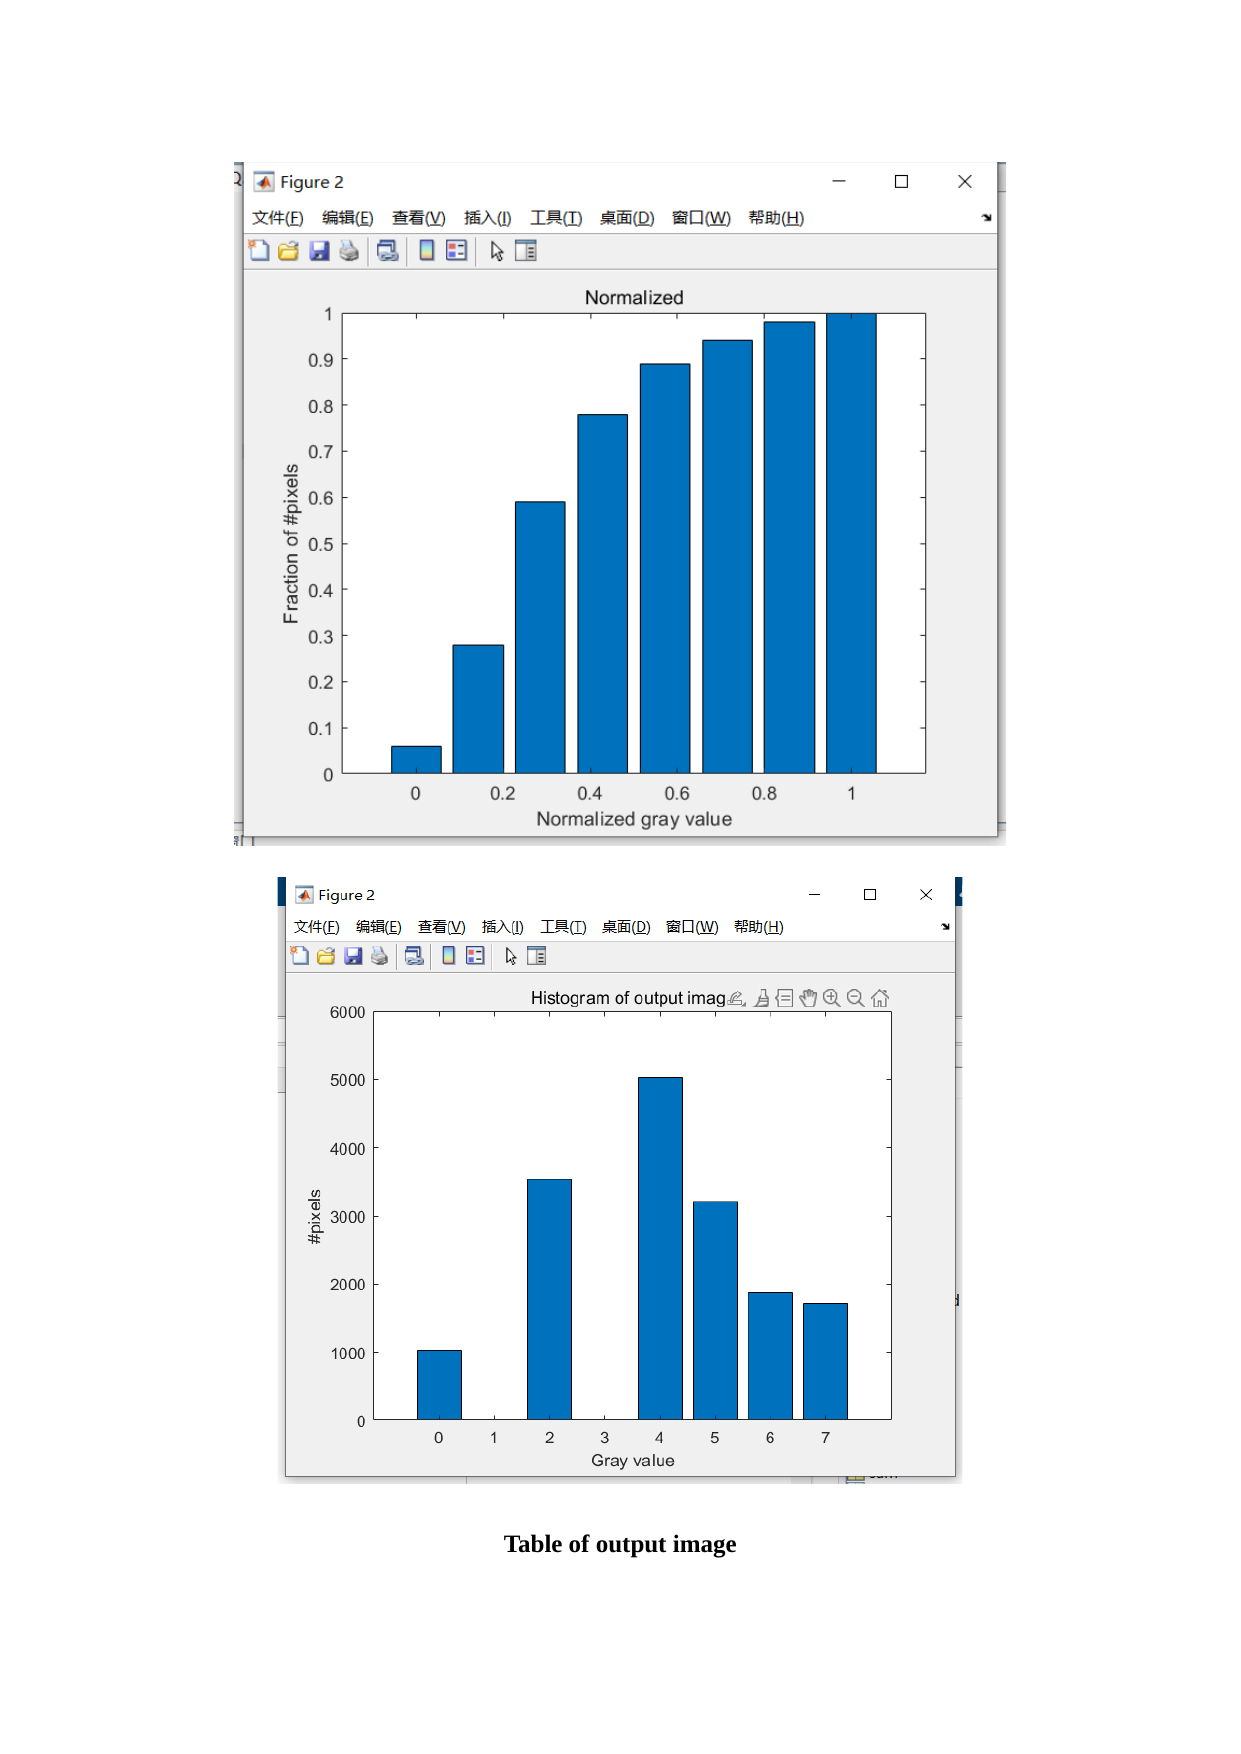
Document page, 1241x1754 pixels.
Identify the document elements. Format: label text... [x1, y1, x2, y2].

picture [234, 162, 1007, 846]
text Table of output image [187, 1527, 1053, 1559]
picture [277, 877, 963, 1484]
